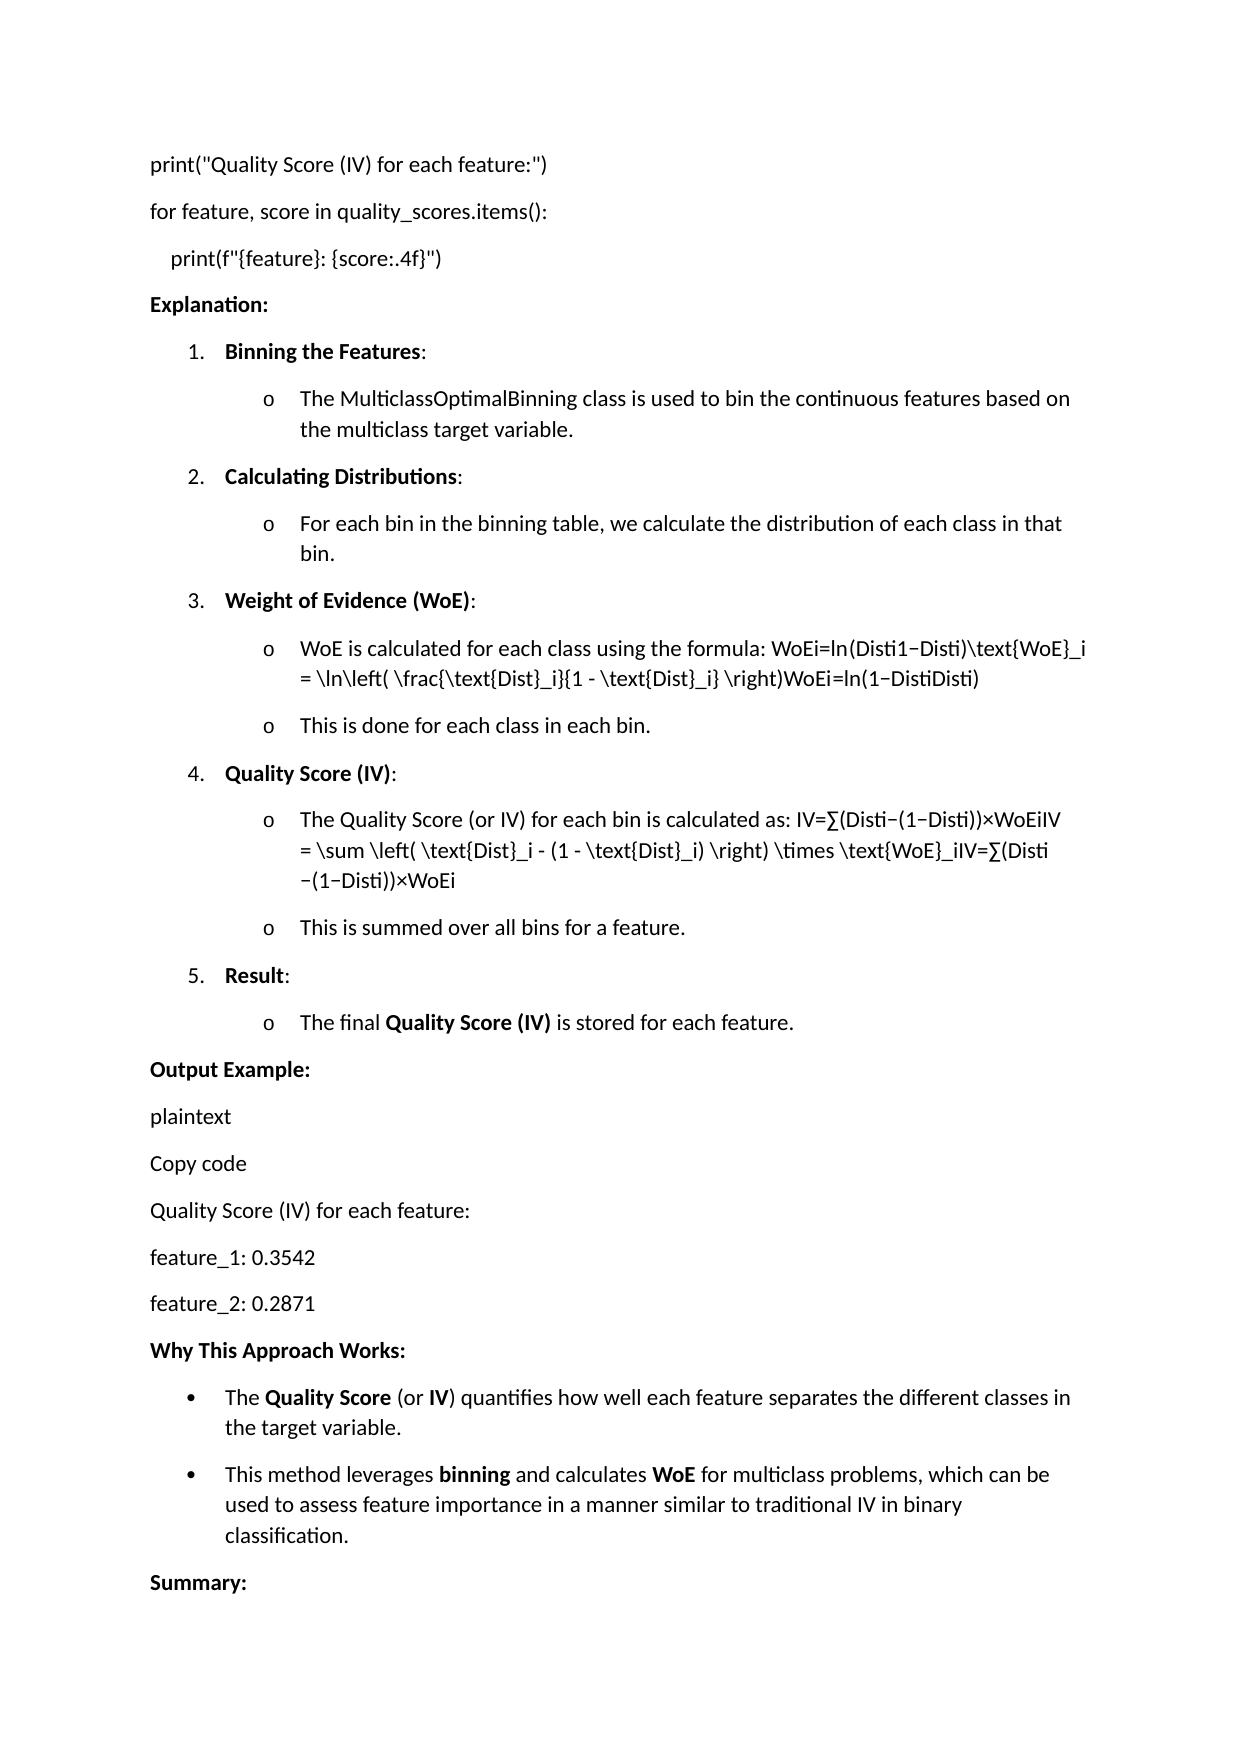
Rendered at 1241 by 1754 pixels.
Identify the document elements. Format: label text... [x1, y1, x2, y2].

list Calculating Distributions: [187, 462, 1090, 490]
text Output Example: [150, 1055, 1090, 1083]
list The Quality Score (or IV) quantifies how well each feature separates the different classes in the target variable. [187, 1383, 1090, 1441]
text Why This Approach Works: [150, 1336, 1090, 1364]
text print(f"{feature}: {score:.4f}") [150, 244, 1090, 272]
text Quality Score (IV) for each feature: [150, 1196, 1090, 1224]
text feature_1: 0.3542 [150, 1243, 1090, 1271]
text Copy code [150, 1149, 1090, 1177]
list Weight of Evidence (WoE): [187, 586, 1090, 614]
list Result: [187, 961, 1090, 989]
text Explanation: [150, 291, 1090, 319]
text Summary: [150, 1568, 1090, 1596]
list Quality Score (IV): [187, 759, 1090, 787]
list For each bin in the binning table, we calculate the distribution of each class in that bin. [262, 509, 1090, 568]
list The final Quality Score (IV) is stored for each feature. [262, 1008, 1090, 1036]
text feature_2: 0.2871 [150, 1289, 1090, 1317]
list This is done for each class in each bin. [262, 711, 1090, 740]
text plaintext [150, 1102, 1090, 1130]
text for feature, score in quality_scores.items(): [150, 197, 1090, 225]
list The MulticlassOptimalBinning class is used to bin the continuous features based on the multiclass target variable. [262, 384, 1090, 443]
text print("Quality Score (IV) for each feature:") [150, 150, 1090, 178]
list WoE is calculated for each class using the formula: WoEi=ln⁡(Disti1−Disti)\text{WoE}_i = \ln\left( \frac{\text{Dist}_i}{1 - \text{Dist}_i} \right)WoEi​=ln(1−Disti​Disti​​) [262, 633, 1090, 692]
list Binning the Features: [187, 337, 1090, 366]
list The Quality Score (or IV) for each bin is calculated as: IV=∑(Disti−(1−Disti))×WoEiIV = \sum \left( \text{Dist}_i - (1 - \text{Dist}_i) \right) \times \text{WoE}_iIV=∑(Disti​−(1−Disti​))×WoEi​ [262, 806, 1090, 894]
list This is summed over all bins for a feature. [262, 913, 1090, 942]
list This method leverages binning and calculates WoE for multiclass problems, which can be used to assess feature importance in a manner similar to traditional IV in binary classification. [187, 1460, 1090, 1549]
